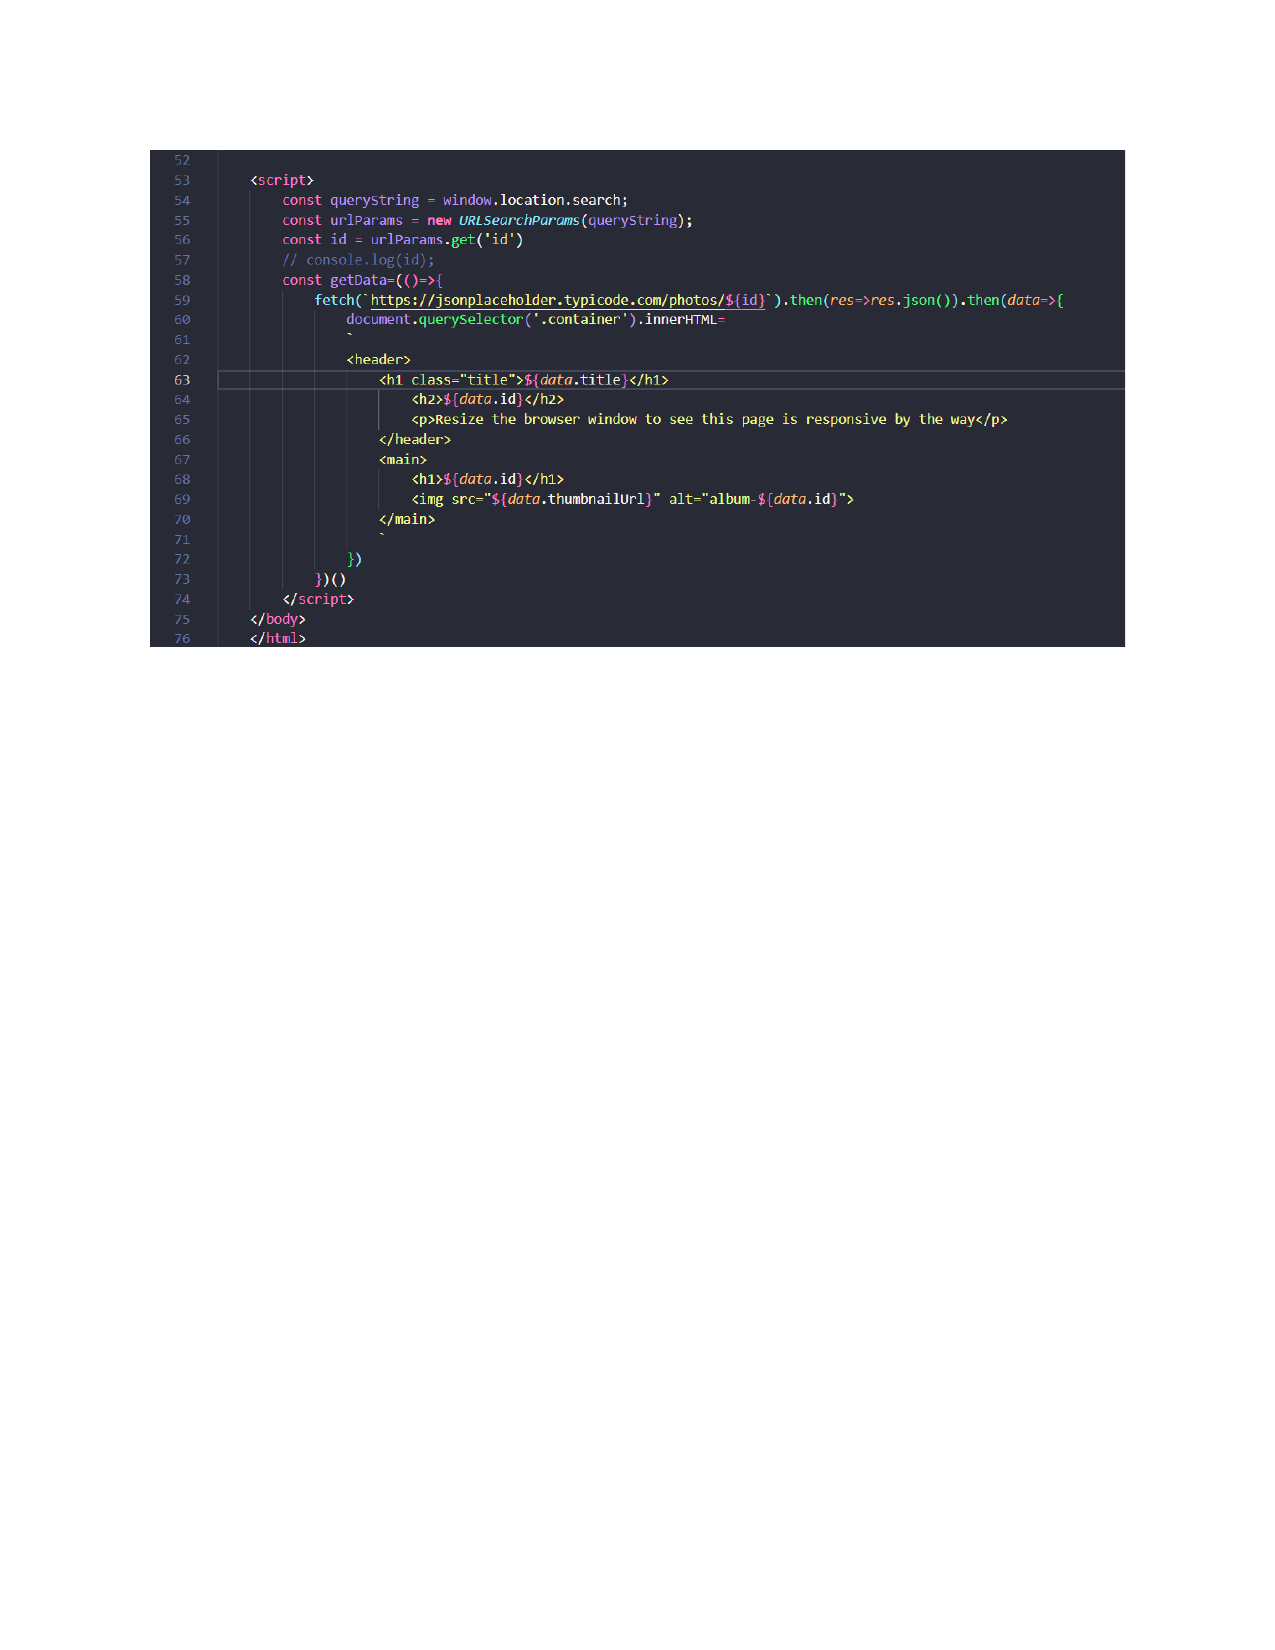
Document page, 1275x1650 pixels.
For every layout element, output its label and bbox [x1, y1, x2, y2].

picture [150, 150, 1125, 647]
